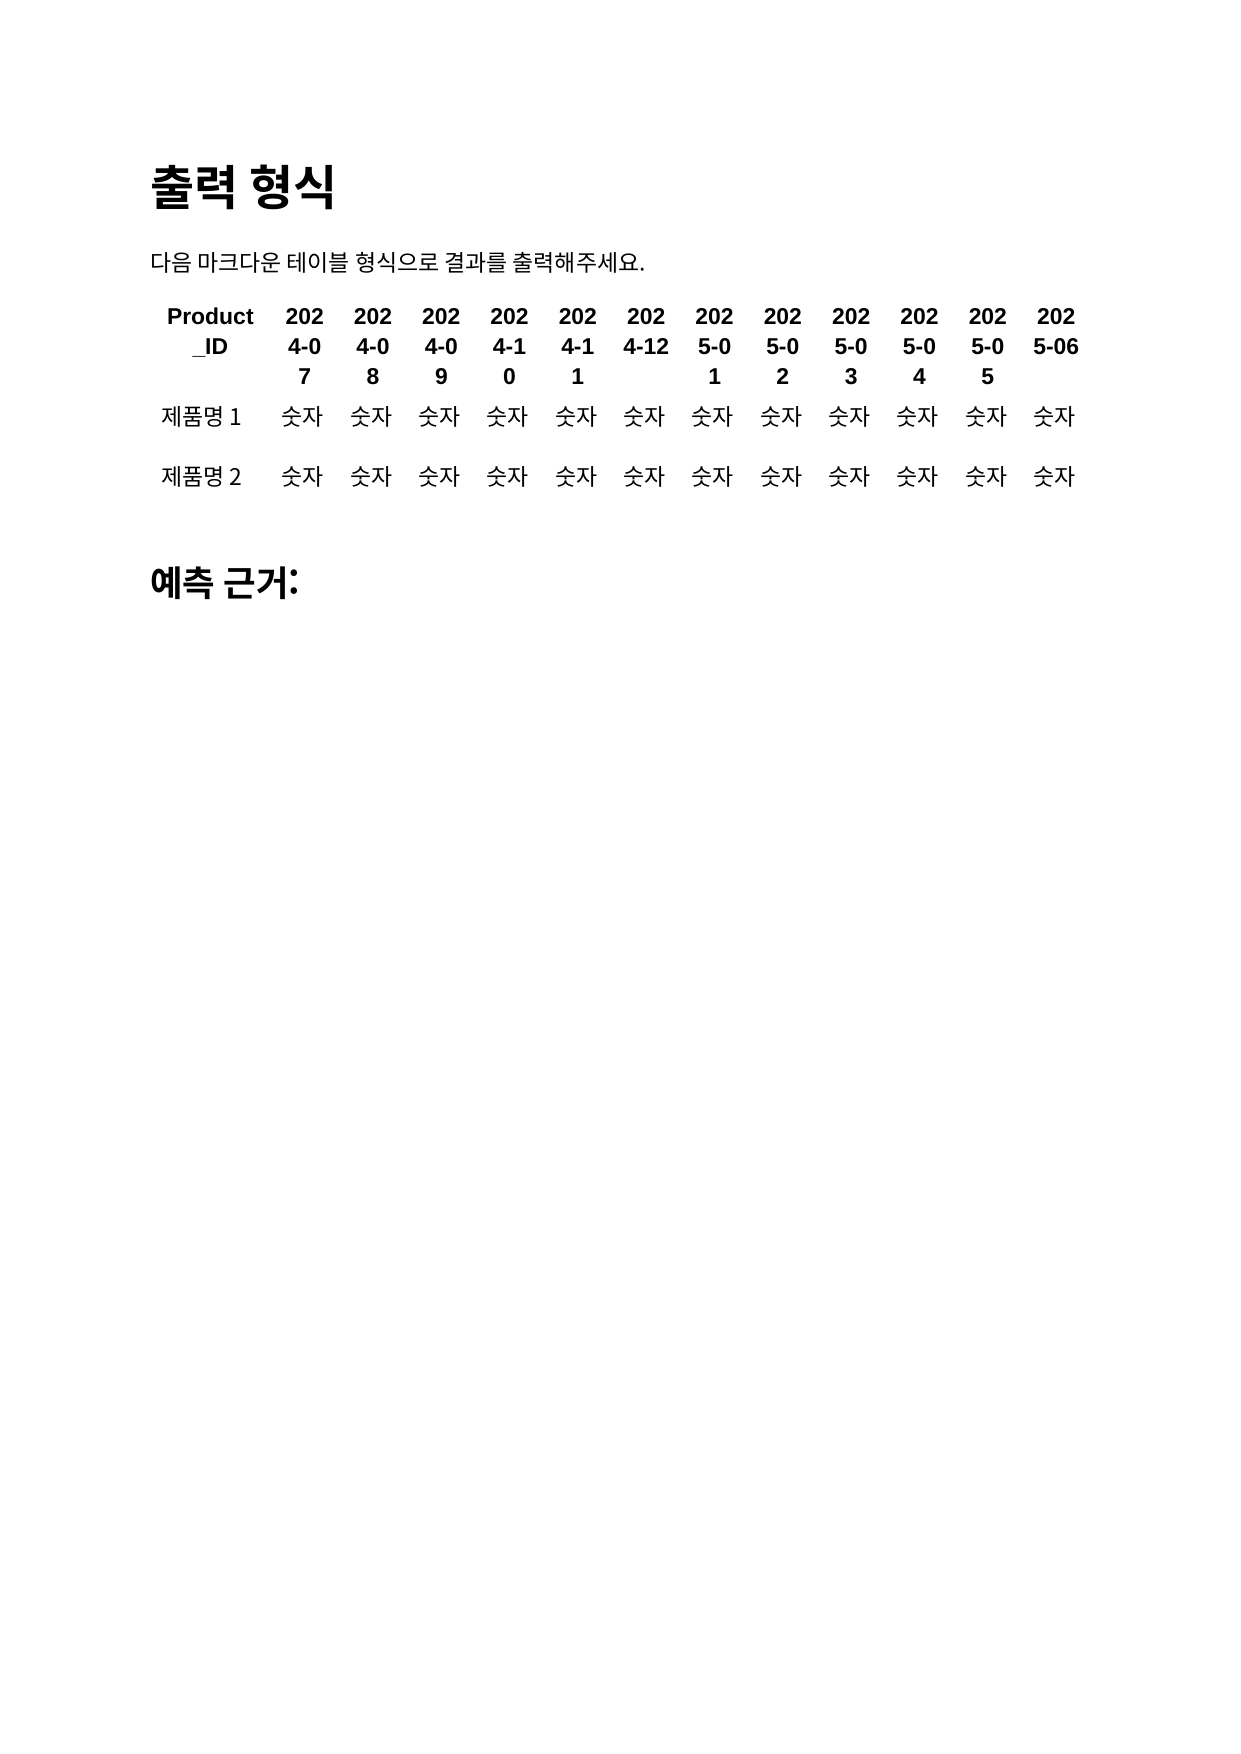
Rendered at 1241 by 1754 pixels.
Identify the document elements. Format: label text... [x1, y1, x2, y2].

table_cell 숫자 [749, 458, 817, 518]
table_cell 숫자 [1022, 399, 1090, 458]
table_cell 숫자 [1022, 458, 1090, 518]
table_cell 숫자 [817, 458, 885, 518]
table_cell 숫자 [407, 399, 475, 458]
table_cell 숫자 [270, 399, 338, 458]
table_header 2025-05 [954, 303, 1022, 398]
table_header 2024-11 [544, 303, 612, 398]
table_header 2025-06 [1022, 303, 1090, 398]
table_cell 숫자 [544, 399, 612, 458]
table_cell 숫자 [749, 399, 817, 458]
table_cell 숫자 [339, 458, 407, 518]
table_header 2024-08 [339, 303, 407, 398]
table_header 2024-07 [270, 303, 338, 398]
table_cell 숫자 [544, 458, 612, 518]
table_header 2025-04 [885, 303, 953, 398]
table_header Product_ID [150, 303, 270, 398]
table_cell 제품명1 [150, 399, 270, 458]
table_header 2025-03 [817, 303, 885, 398]
table_cell 숫자 [475, 399, 543, 458]
subtitle 예측 근거: [150, 556, 1090, 607]
table_cell 숫자 [612, 399, 680, 458]
table_cell 숫자 [885, 458, 953, 518]
table_cell 숫자 [680, 399, 748, 458]
table_cell 숫자 [339, 399, 407, 458]
table_cell 숫자 [270, 458, 338, 518]
text 다음 마크다운 테이블 형식으로 결과를 출력해주세요. [150, 244, 1090, 278]
subtitle 출력 형식 [150, 150, 1090, 219]
table_header 2024-12 [612, 303, 680, 398]
table_cell 숫자 [885, 399, 953, 458]
table_cell 숫자 [817, 399, 885, 458]
table_cell 숫자 [954, 458, 1022, 518]
table_cell 숫자 [612, 458, 680, 518]
table_header 2024-10 [475, 303, 543, 398]
table_header 2025-01 [680, 303, 748, 398]
table_cell 숫자 [475, 458, 543, 518]
table_header 2025-02 [749, 303, 817, 398]
table_cell 숫자 [407, 458, 475, 518]
table_header 2024-09 [407, 303, 475, 398]
table_cell 숫자 [954, 399, 1022, 458]
table_cell 숫자 [680, 458, 748, 518]
table_cell 제품명2 [150, 458, 270, 518]
